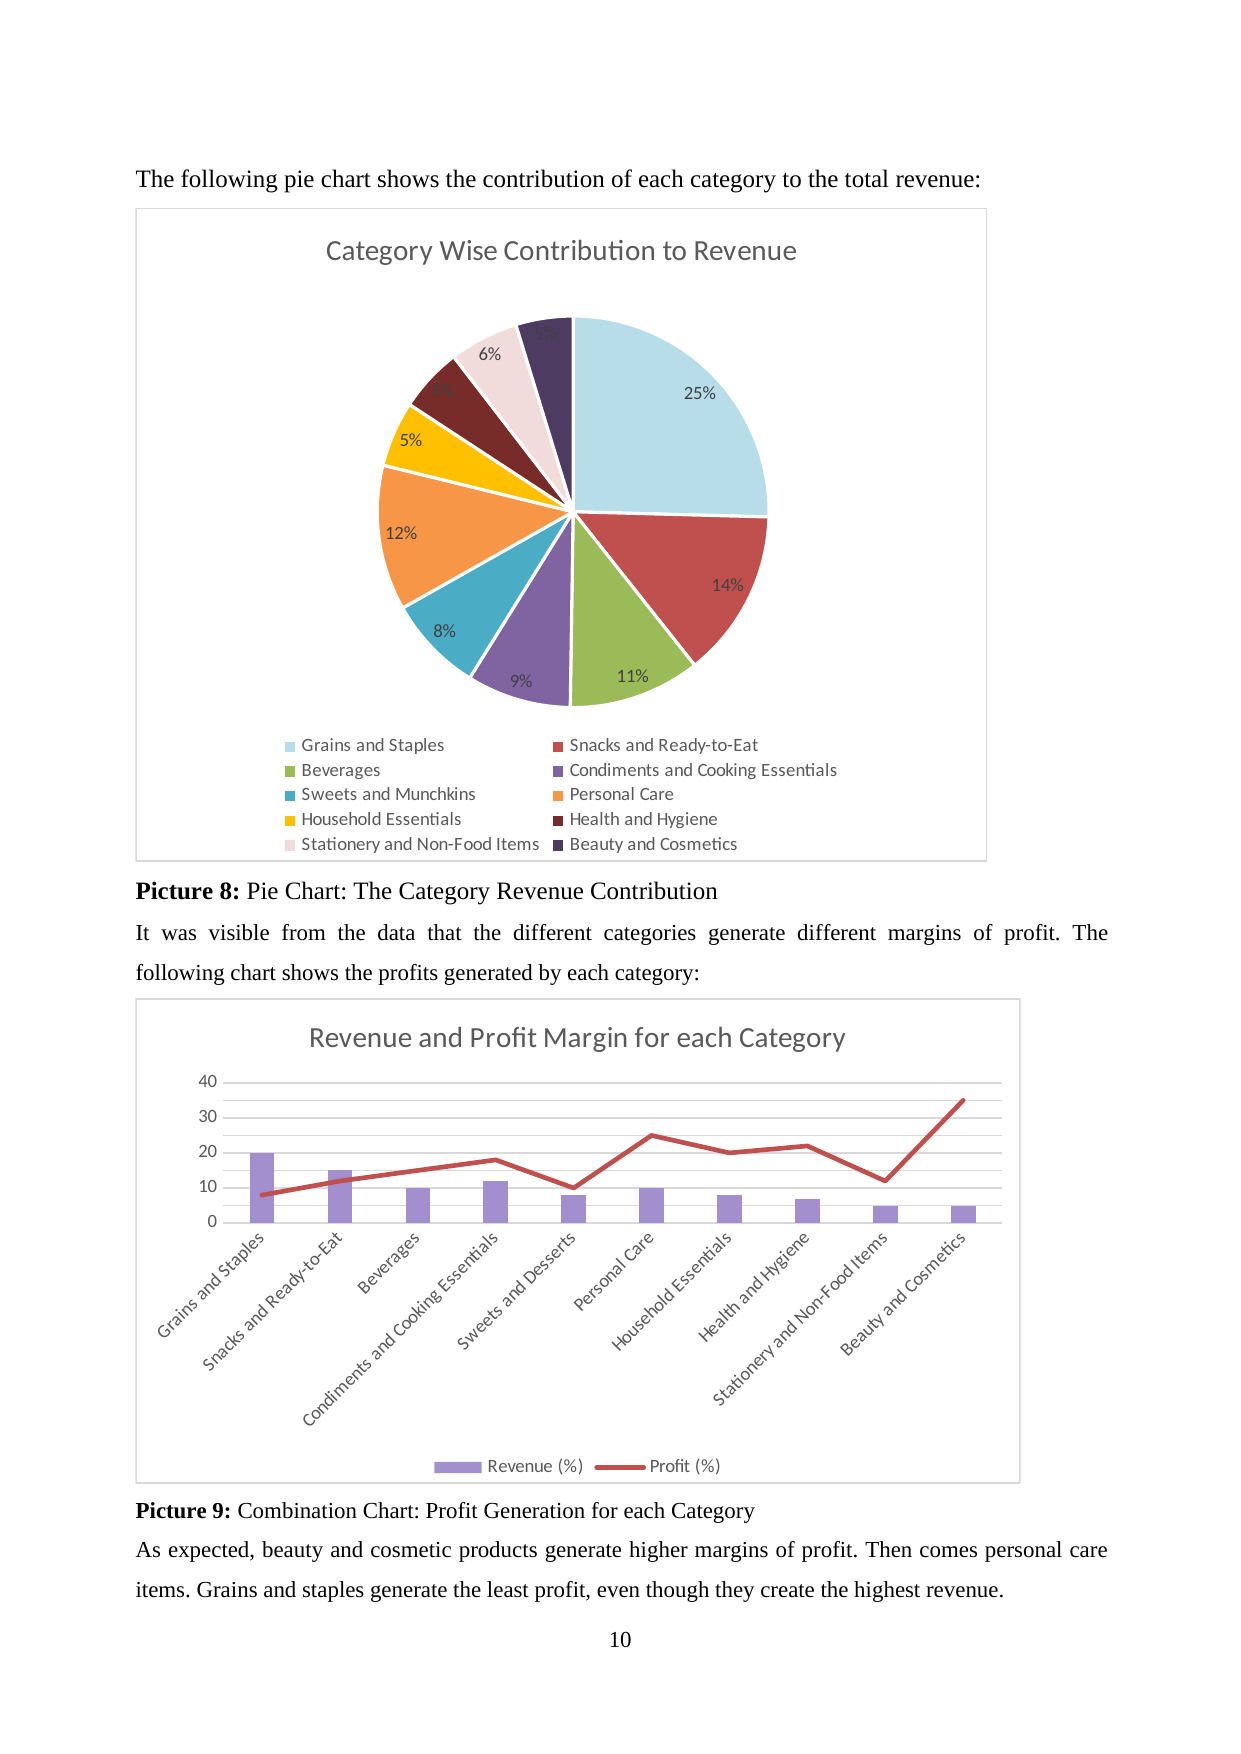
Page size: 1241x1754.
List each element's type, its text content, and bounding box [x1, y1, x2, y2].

text Picture 8: Pie Chart: The Category Revenue Contribution [135, 876, 1110, 905]
text Picture 9: Combination Chart: Profit Generation for each Category [135, 1497, 1203, 1523]
text It was visible from the data that the different categories generate different margins of profit. The following chart shows the profits generated by each category: [135, 919, 1110, 985]
text The following pie chart shows the contribution of each category to the total revenue: [135, 164, 1110, 193]
text As expected, beauty and cosmetic products generate higher margins of profit. Then comes personal care items. Grains and staples generate the least profit, even though they create the highest revenue. [135, 1536, 1110, 1602]
